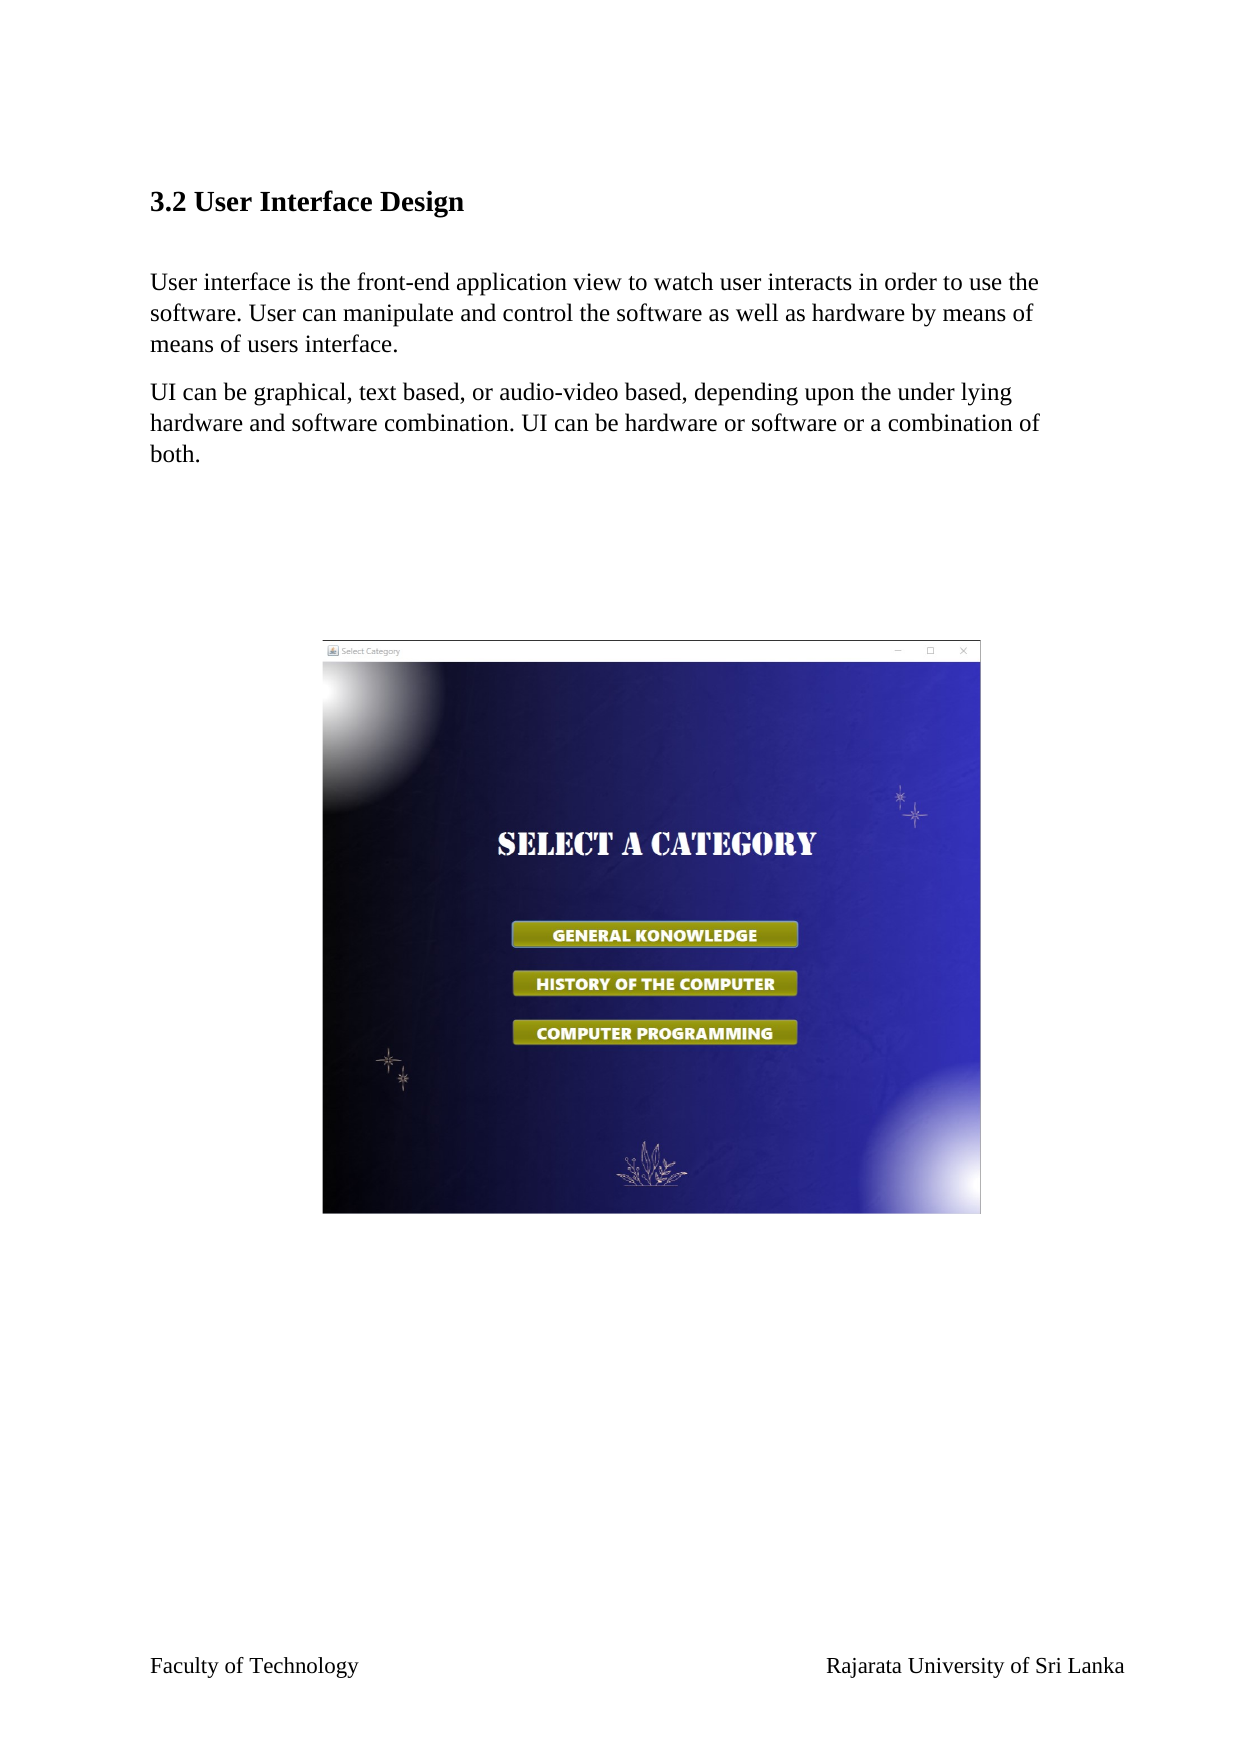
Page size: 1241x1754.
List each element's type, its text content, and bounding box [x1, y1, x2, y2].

text User interface is the front-end application view to watch user interacts in order to use the software. User can manipulate and control the software as well as hardware by means of means of users interface. [150, 267, 1090, 358]
text UI can be graphical, text based, or audio-video based, depending upon the under lying hardware and software combination. UI can be hardware or software or a combination of both. [150, 377, 1090, 468]
picture [322, 640, 981, 1214]
subtitle 3.2 User Interface Design [150, 184, 1090, 218]
